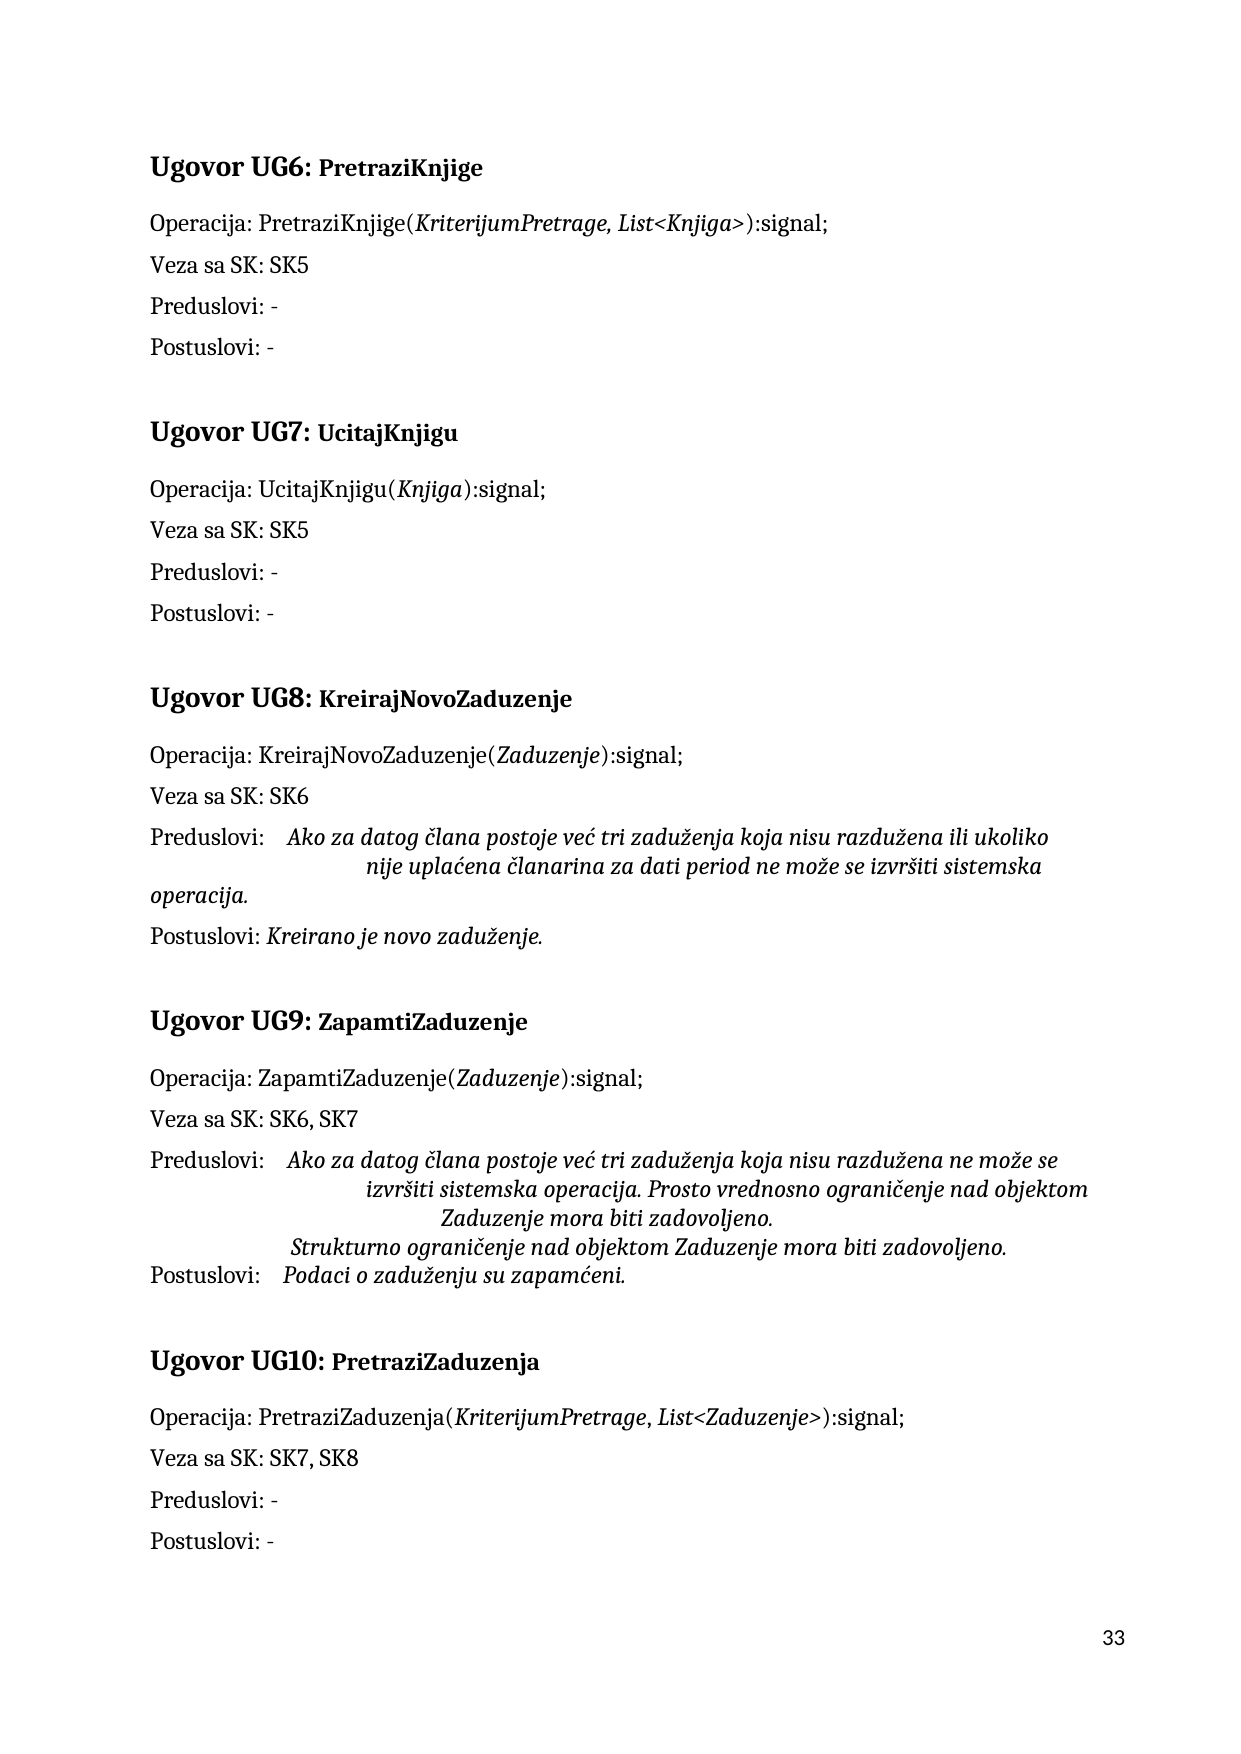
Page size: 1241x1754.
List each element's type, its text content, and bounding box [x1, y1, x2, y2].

text Veza sa SK: SK5 [150, 516, 1125, 545]
text Postuslovi: Kreirano je novo zaduženje. [150, 922, 1125, 951]
text Operacija: PretraziZaduzenja(KriterijumPretrage, List<Zaduzenje>):signal; [150, 1403, 1125, 1432]
text Postuslovi: - [150, 1527, 1125, 1556]
text Strukturno ograničenje nad objektom Zaduzenje mora biti zadovoljeno. [150, 1232, 1125, 1261]
text Preduslovi: Ako za datog člana postoje već tri zaduženja koja nisu razdužena ili ukoliko nije uplaćena članarina za dati period ne može se izvršiti sistemska operacija. [150, 823, 1125, 909]
text Veza sa SK: SK6 [150, 782, 1125, 811]
text Ugovor UG9: ZapamtiZaduzenje [150, 1004, 1125, 1038]
text Postuslovi: Podaci o zaduženju su zapamćeni. [150, 1261, 1125, 1290]
text Preduslovi: - [150, 557, 1125, 586]
text Preduslovi: - [150, 292, 1125, 321]
text Veza sa SK: SK6, SK7 [150, 1105, 1125, 1134]
text Ugovor UG10: PretraziZaduzenja [150, 1344, 1125, 1377]
text Ugovor UG8: KreirajNovoZaduzenje [150, 681, 1125, 715]
text Preduslovi: - [150, 1486, 1125, 1514]
text Veza sa SK: SK7, SK8 [150, 1444, 1125, 1473]
text Veza sa SK: SK5 [150, 251, 1125, 279]
text Preduslovi: Ako za datog člana postoje već tri zaduženja koja nisu razdužena ne može se izvršiti sistemska operacija. Prosto vrednosno ograničenje nad objektom Zaduzenje mora biti zadovoljeno. [150, 1146, 1125, 1232]
text Operacija: PretraziKnjige(KriterijumPretrage, List<Knjiga>):signal; [150, 209, 1125, 238]
text Postuslovi: - [150, 333, 1125, 362]
text Operacija: ZapamtiZaduzenje(Zaduzenje):signal; [150, 1064, 1125, 1092]
text Ugovor UG6: PretraziKnjige [150, 150, 1125, 183]
text Postuslovi: - [150, 599, 1125, 627]
text Operacija: KreirajNovoZaduzenje(Zaduzenje):signal; [150, 741, 1125, 769]
text Operacija: UcitajKnjigu(Knjiga):signal; [150, 475, 1125, 504]
text Ugovor UG7: UcitajKnjigu [150, 416, 1125, 449]
